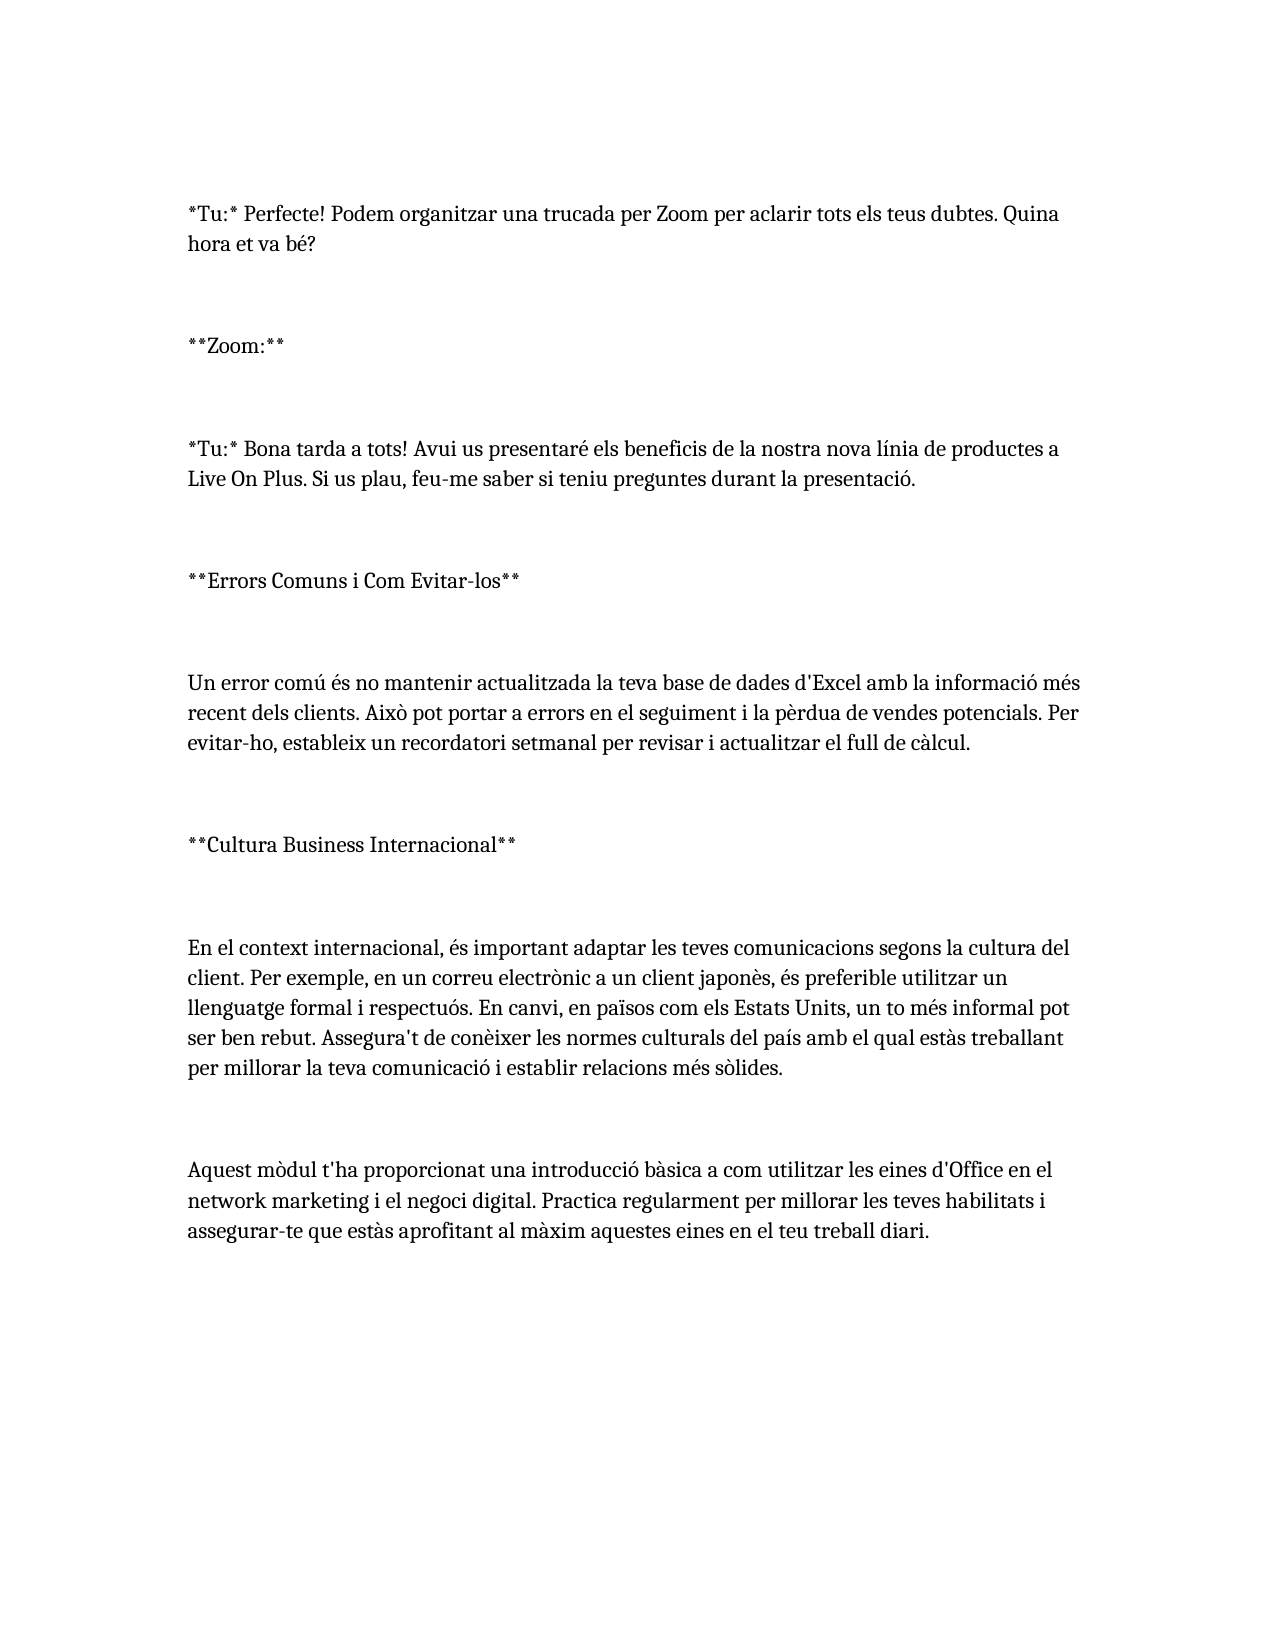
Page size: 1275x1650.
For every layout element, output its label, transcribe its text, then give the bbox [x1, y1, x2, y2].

text **Cultura Business Internacional** [187, 832, 1087, 859]
text Un error comú és no mantenir actualitzada la teva base de dades d'Excel amb la informació més recent dels clients. Això pot portar a errors en el seguiment i la pèrdua de vendes potencials. Per evitar-ho, estableix un recordatori setmanal per revisar i actualitzar el full de càlcul. [187, 670, 1087, 757]
text Aquest mòdul t'ha proporcionat una introducció bàsica a com utilitzar les eines d'Office en el network marketing i el negoci digital. Practica regularment per millorar les teves habilitats i assegurar-te que estàs aprofitant al màxim aquestes eines en el teu treball diari. [187, 1157, 1087, 1244]
text En el context internacional, és important adaptar les teves comunicacions segons la cultura del client. Per exemple, en un correu electrònic a un client japonès, és preferible utilitzar un llenguatge formal i respectuós. En canvi, en països com els Estats Units, un to més informal pot ser ben rebut. Assegura't de conèixer les normes culturals del país amb el qual estàs treballant per millorar la teva comunicació i establir relacions més sòlides. [187, 934, 1087, 1082]
text **Zoom:** [187, 333, 1087, 360]
text *Tu:* Perfecte! Podem organitzar una trucada per Zoom per aclarir tots els teus dubtes. Quina hora et va bé? [187, 201, 1087, 258]
text **Errors Comuns i Com Evitar-los** [187, 568, 1087, 594]
text *Tu:* Bona tarda a tots! Avui us presentaré els beneficis de la nostra nova línia de productes a Live On Plus. Si us plau, feu-me saber si teniu preguntes durant la presentació. [187, 435, 1087, 492]
